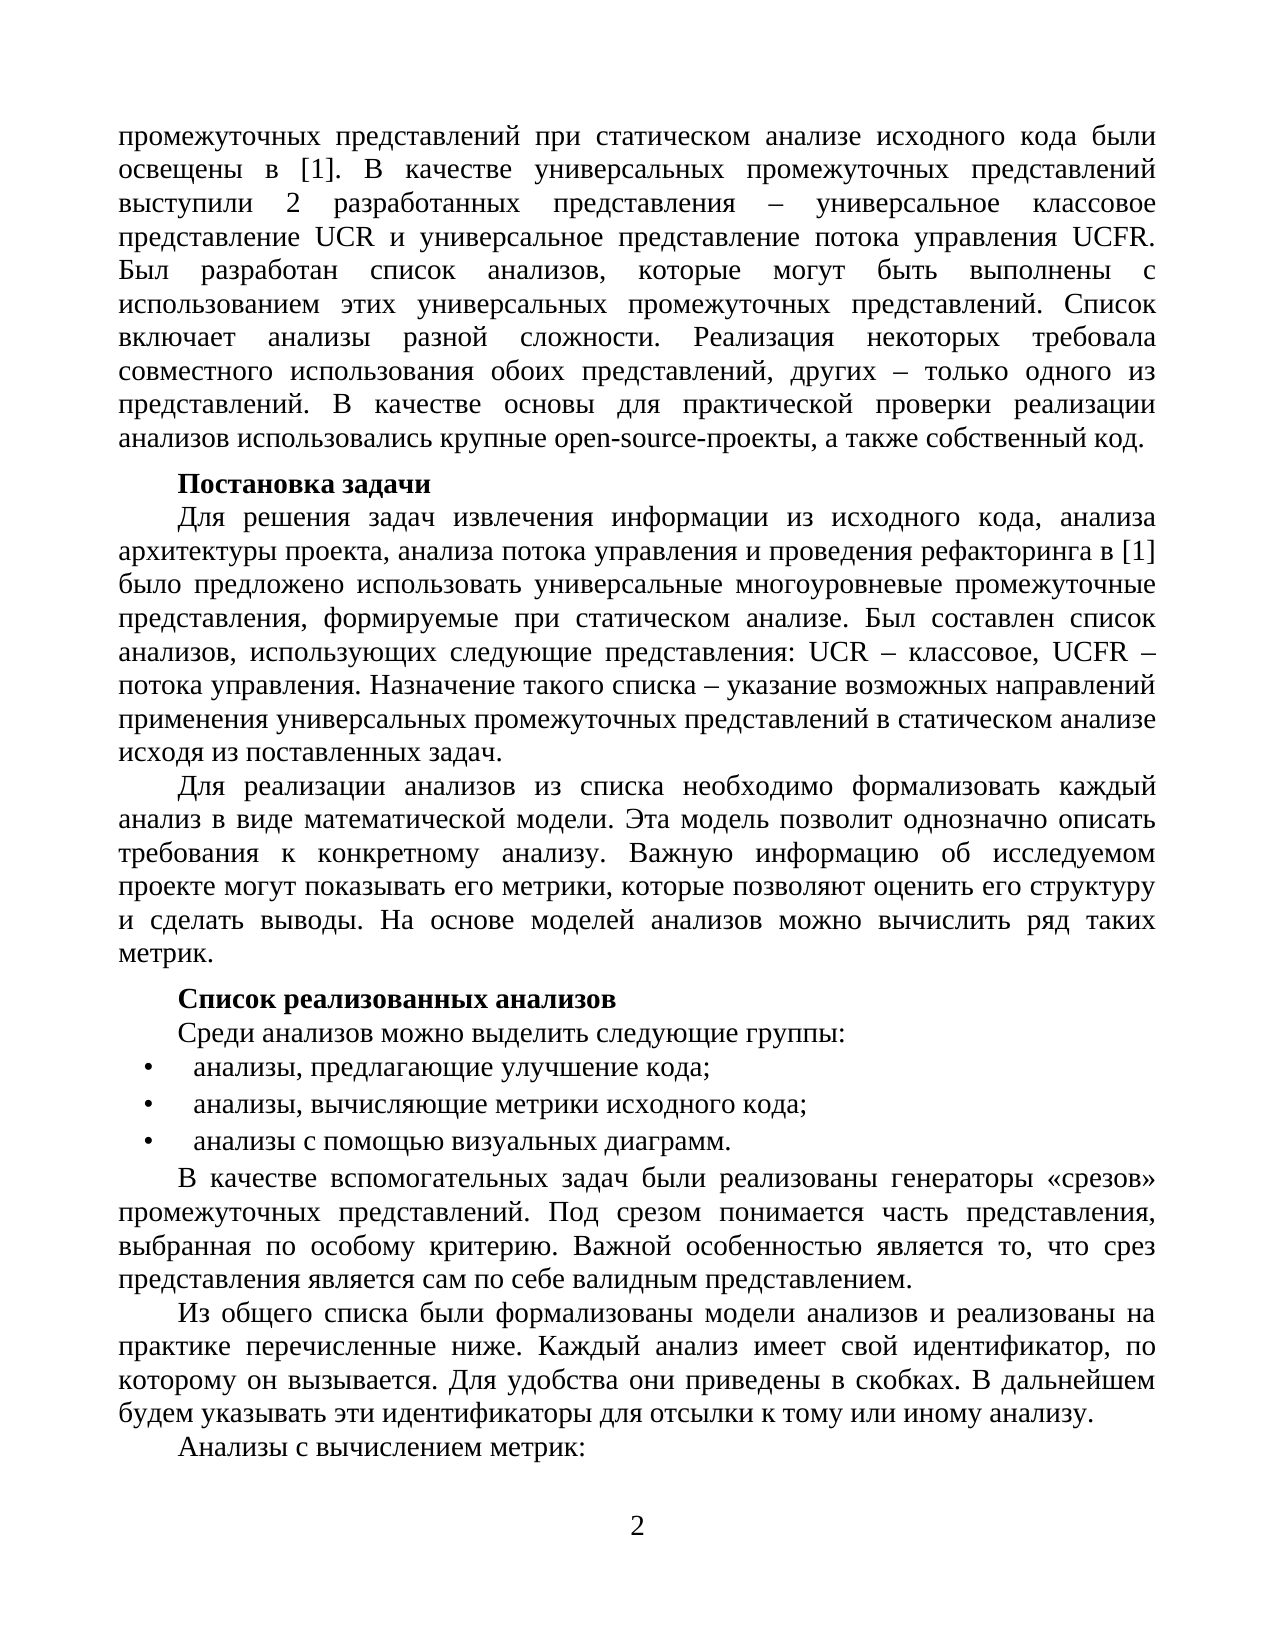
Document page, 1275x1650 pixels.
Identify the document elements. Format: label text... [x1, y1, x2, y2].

list анализы, вычисляющие метрики исходного кода; [143, 1086, 1157, 1119]
text Для реализации анализов из списка необходимо формализовать каждый анализ в виде математической модели. Эта модель позволит однозначно описать требования к конкретному анализу. Важную информацию об исследуемом проекте могут показывать его метрики, которые позволяют оценить его структуру и сделать выводы. На основе моделей анализов можно вычислить ряд таких метрик. [118, 768, 1157, 969]
text Для решения задач извлечения информации из исходного кода, анализа архитектуры проекта, анализа потока управления и проведения рефакторинга в [1] было предложено использовать универсальные многоуровневые промежуточные представления, формируемые при статическом анализе. Был составлен список анализов, использующих следующие представления: UCR – классовое, UCFR – потока управления. Назначение такого списка – указание возможных направлений применения универсальных промежуточных представлений в статическом анализе исходя из поставленных задач. [118, 499, 1157, 768]
text В качестве вспомогательных задач были реализованы генераторы «срезов» промежуточных представлений. Под срезом понимается часть представления, выбранная по особому критерию. Важной особенностью является то, что срез представления является сам по себе валидным представлением. [118, 1161, 1157, 1295]
text Анализы с вычислением метрик: [118, 1429, 1157, 1462]
text Среди анализов можно выделить следующие группы: [118, 1015, 1157, 1049]
subtitle Список реализованных анализов [118, 982, 1157, 1015]
list анализы с помощью визуальных диаграмм. [143, 1123, 1157, 1157]
subtitle Постановка задачи [118, 466, 1157, 499]
list анализы, предлагающие улучшение кода; [143, 1049, 1157, 1082]
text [118, 118, 1157, 453]
text Из общего списка были формализованы модели анализов и реализованы на практике перечисленные ниже. Каждый анализ имеет свой идентификатор, по которому он вызывается. Для удобства они приведены в скобках. В дальнейшем будем указывать эти идентификаторы для отсылки к тому или иному анализу. [118, 1295, 1157, 1429]
